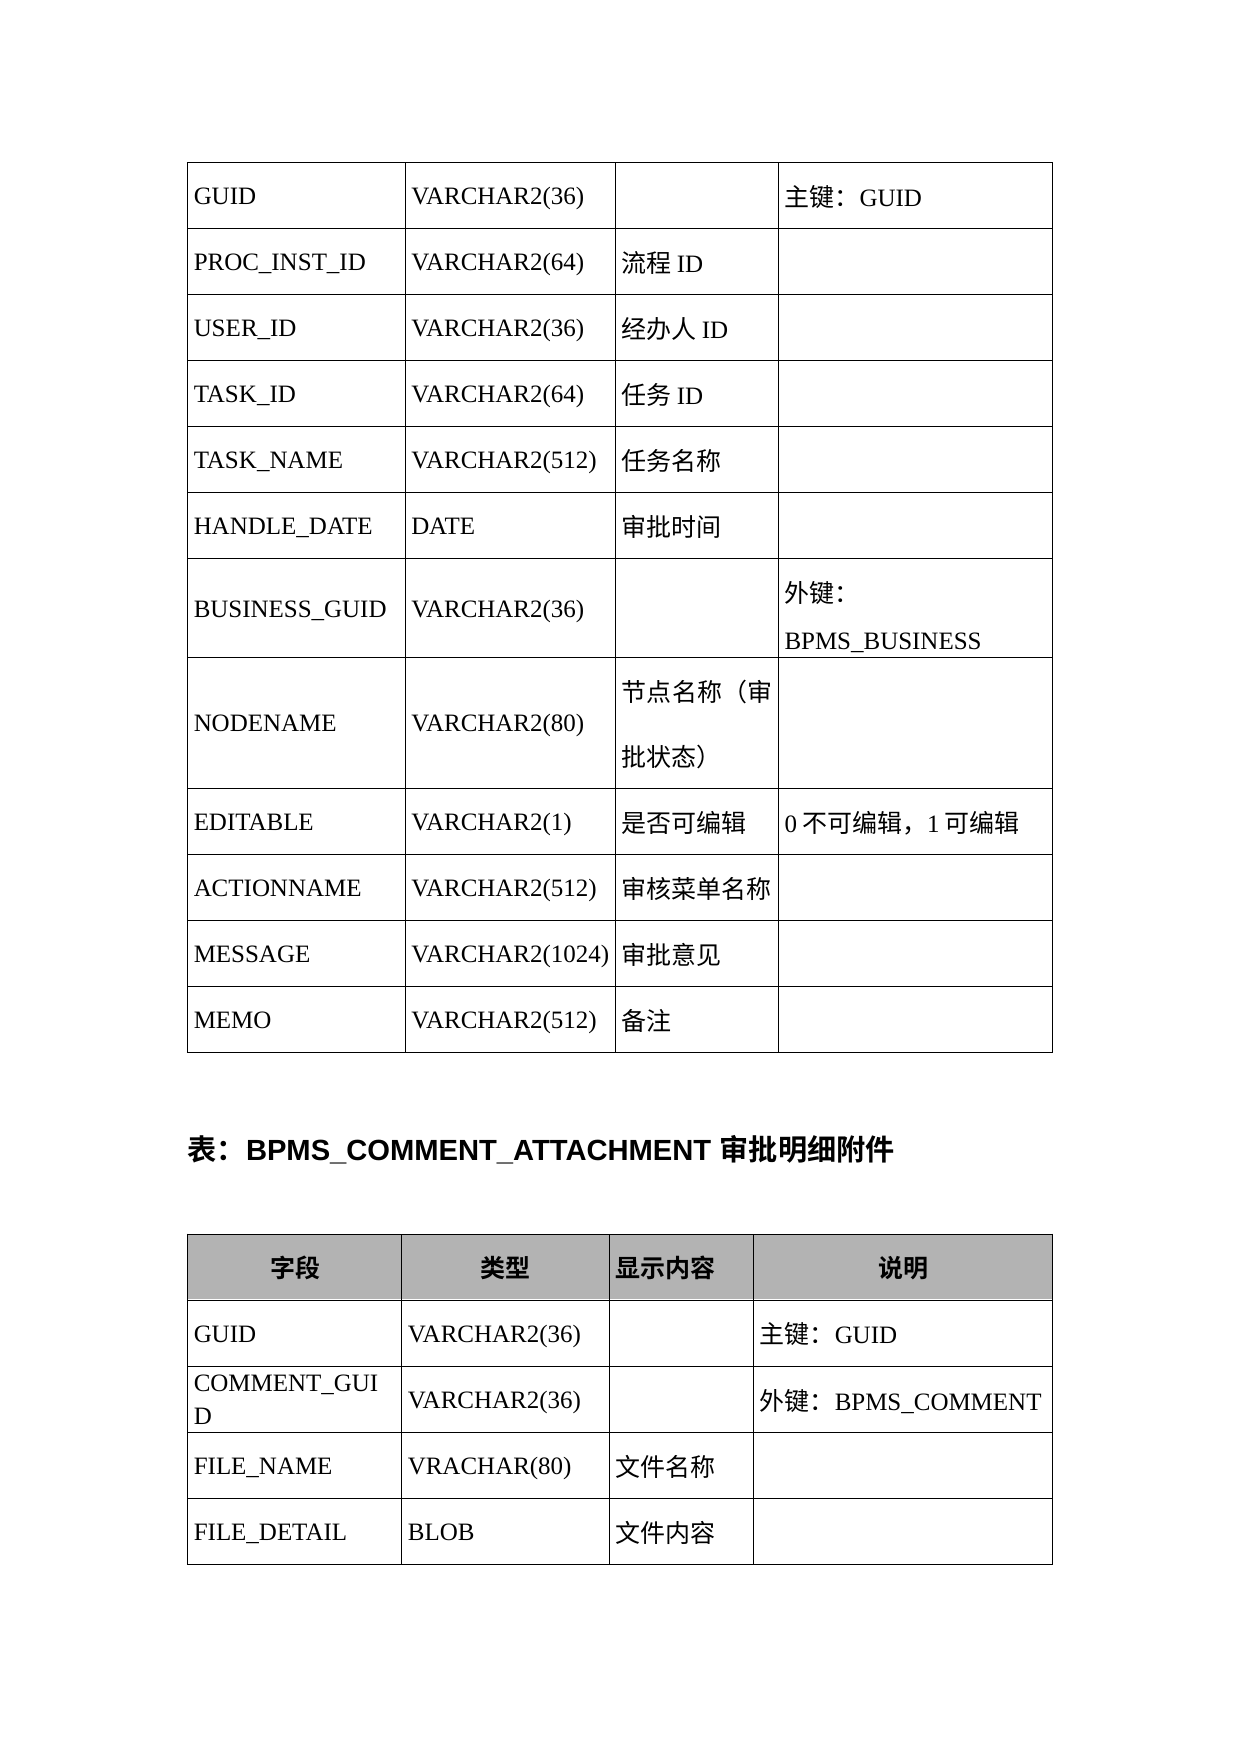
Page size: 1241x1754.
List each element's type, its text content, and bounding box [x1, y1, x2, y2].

table_cell 备注 [616, 987, 778, 1052]
table_cell 审批意见 [616, 921, 778, 986]
table_cell FILE_DETAIL [188, 1499, 401, 1564]
table_cell 主键：GUID [754, 1301, 1052, 1366]
table_cell [779, 658, 1052, 788]
table_cell VARCHAR2(64) [406, 229, 615, 294]
table_cell VARCHAR2(80) [406, 658, 615, 788]
table_cell TASK_ID [188, 361, 405, 426]
table_cell VARCHAR2(512) [406, 855, 615, 920]
table_cell VARCHAR2(512) [406, 427, 615, 492]
table_header 说明 [754, 1235, 1052, 1299]
table_cell [779, 855, 1052, 920]
table_cell PROC_INST_ID [188, 229, 405, 294]
table_cell 是否可编辑 [616, 789, 778, 854]
table_cell [779, 295, 1052, 360]
table_cell VARCHAR2(36) [406, 295, 615, 360]
subtitle 表：BPMS_COMMENT_ATTACHMENT 审批明细附件 [187, 1115, 1053, 1180]
table_cell BUSINESS_GUID [188, 559, 405, 657]
table_cell 审核菜单名称 [616, 855, 778, 920]
table_cell 外键：BPMS_BUSINESS [779, 559, 1052, 657]
table_cell [616, 163, 778, 228]
table_cell 经办人ID [616, 295, 778, 360]
table_cell DATE [406, 493, 615, 558]
table_cell NODENAME [188, 658, 405, 788]
table_cell [779, 229, 1052, 294]
table_cell 审批时间 [616, 493, 778, 558]
table_header 字段 [188, 1235, 401, 1299]
table_cell 任务ID [616, 361, 778, 426]
table_cell VARCHAR2(36) [402, 1301, 609, 1366]
table_cell 外键：BPMS_COMMENT [754, 1367, 1052, 1432]
table_cell [779, 987, 1052, 1052]
table_cell EDITABLE [188, 789, 405, 854]
table_cell [779, 361, 1052, 426]
table_cell [779, 427, 1052, 492]
table_cell [779, 493, 1052, 558]
table_cell USER_ID [188, 295, 405, 360]
table_cell VARCHAR2(1024) [406, 921, 615, 986]
table_cell VARCHAR2(1) [406, 789, 615, 854]
table_cell ACTIONNAME [188, 855, 405, 920]
table_cell 任务名称 [616, 427, 778, 492]
table_cell [754, 1499, 1052, 1564]
table_cell [779, 921, 1052, 986]
table_cell 0不可编辑，1可编辑 [779, 789, 1052, 854]
table_cell [754, 1433, 1052, 1498]
table_cell 节点名称（审批状态） [616, 658, 778, 788]
table_cell COMMENT_GUID [188, 1367, 401, 1432]
table_cell BLOB [402, 1499, 609, 1564]
table_cell VARCHAR2(36) [402, 1367, 609, 1432]
table_cell VRACHAR(80) [402, 1433, 609, 1498]
table_cell 主键：GUID [779, 163, 1052, 228]
table_cell TASK_NAME [188, 427, 405, 492]
table_cell 文件内容 [610, 1499, 753, 1564]
table_cell [610, 1301, 753, 1366]
table_cell VARCHAR2(512) [406, 987, 615, 1052]
table_cell HANDLE_DATE [188, 493, 405, 558]
table_header 类型 [402, 1235, 609, 1299]
table_cell [616, 559, 778, 657]
table_cell 文件名称 [610, 1433, 753, 1498]
table_header 显示内容 [610, 1235, 753, 1299]
table_cell FILE_NAME [188, 1433, 401, 1498]
table_cell MEMO [188, 987, 405, 1052]
table_cell MESSAGE [188, 921, 405, 986]
table_cell 流程ID [616, 229, 778, 294]
table_cell [610, 1367, 753, 1432]
table_cell VARCHAR2(36) [406, 163, 615, 228]
table_cell GUID [188, 163, 405, 228]
table_cell VARCHAR2(64) [406, 361, 615, 426]
table_cell GUID [188, 1301, 401, 1366]
table_cell VARCHAR2(36) [406, 559, 615, 657]
